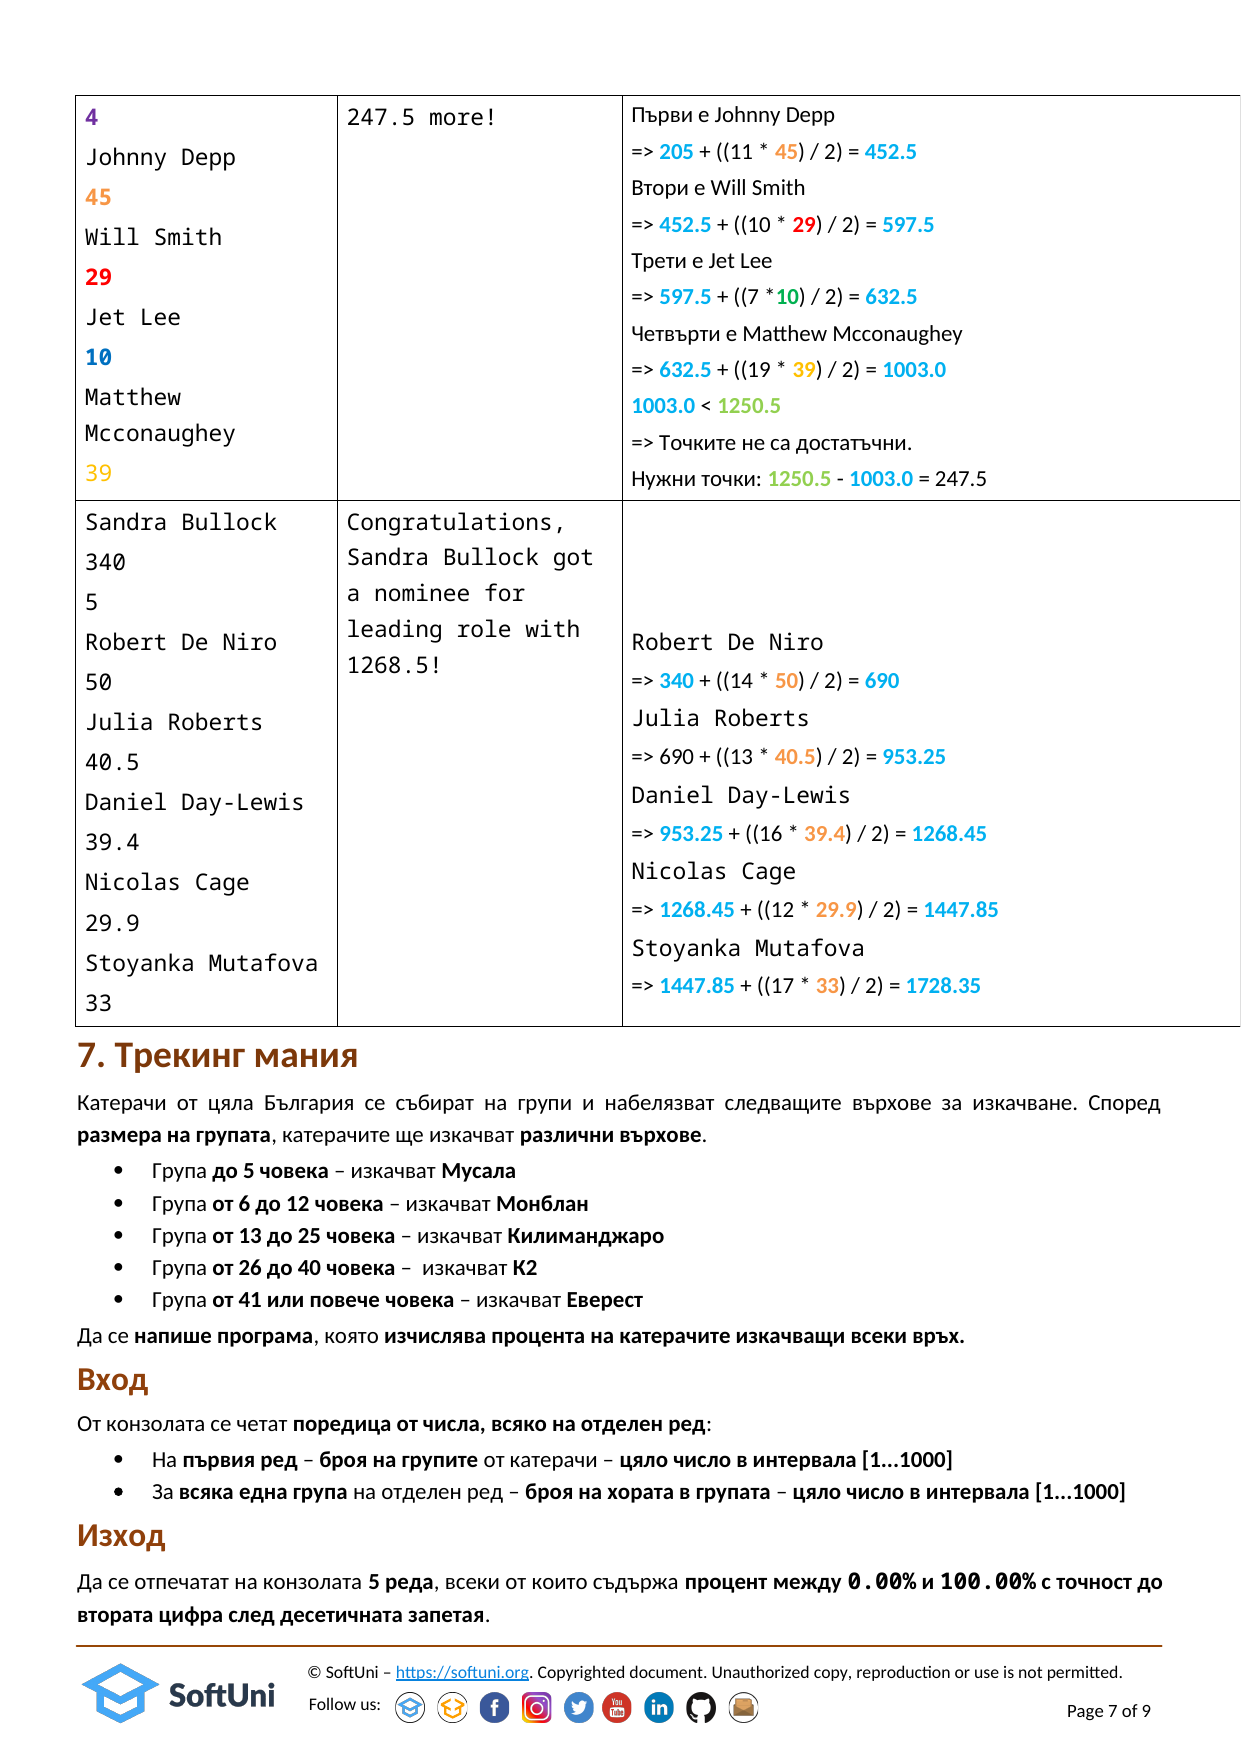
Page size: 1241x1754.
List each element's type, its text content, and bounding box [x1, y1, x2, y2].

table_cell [338, 96, 622, 500]
list Група от 41 или повече човека – изкачват Еверест [114, 1285, 1163, 1313]
subtitle 7. Трекинг мания [77, 1031, 1163, 1077]
table_cell Robert De Niro => 340 + ((14 * 50) / 2) = 690 Julia Roberts => 690 + ((13 * 40.5) / 2) = 953.25 Daniel Day-Lewis => 953.25 + ((16 * 39.4) / 2) = 1268.45 Nicolas Cage => 1268.45 + ((12 * 29.9) / 2) = 1447.85 Stoyanka Mutafova => 1447.85 + ((17 * 33) / 2) = 1728.35 [623, 501, 1240, 1026]
list Група до 5 човека – изкачват Мусала [114, 1157, 1163, 1184]
picture [437, 1692, 468, 1723]
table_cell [623, 96, 1240, 500]
picture [564, 1692, 594, 1723]
list Група от 6 до 12 човека – изкачват Монблан [114, 1189, 1163, 1217]
text Да се отпечатат на конзолата 5 реда, всеки от които съдържа процент между 0.00% и 100.00% с точност до втората цифра след десетичната запетая. [77, 1565, 1163, 1628]
picture [75, 1658, 281, 1729]
picture [728, 1692, 759, 1723]
list Група от 26 до 40 човека – изкачват К2 [114, 1253, 1163, 1281]
picture [686, 1692, 716, 1723]
text Да се напише програма, която изчислява процента на катерачите изкачващи всеки връх. [77, 1322, 1163, 1350]
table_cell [76, 96, 337, 500]
subtitle Вход [77, 1358, 1163, 1399]
text Катерачи от цяла България се събират на групи и набелязват следващите върхове за изкачване. Според размера на групата, катерачите ще изкачват различни върхове. [77, 1088, 1163, 1148]
picture [644, 1692, 653, 1701]
picture [395, 1692, 425, 1723]
table_cell Congratulations, Sandra Bullock got a nominee for leading role with 1268.5! [338, 501, 622, 1026]
picture [644, 1714, 653, 1723]
picture [602, 1692, 632, 1723]
list На първия ред – броя на групите от катерачи – цяло число в интервала [1...1000] [114, 1445, 1163, 1473]
picture [479, 1692, 510, 1723]
picture [665, 1714, 674, 1723]
table_cell Sandra Bullock 340 5 Robert De Niro 50 Julia Roberts 40.5 Daniel Day-Lewis 39.4 Nicolas Cage 29.9 Stoyanka Mutafova 33 [76, 501, 337, 1026]
text От конзолата се четат поредица от числа, всяко на отделен ред: [77, 1409, 1163, 1437]
list Група от 13 до 25 човека – изкачват Килиманджаро [114, 1221, 1163, 1249]
picture [665, 1692, 674, 1701]
list За всяка една група на отделен ред – броя на хората в групата – цяло число в интервала [1...1000] [114, 1477, 1163, 1506]
picture [522, 1692, 552, 1723]
picture [658, 1705, 667, 1714]
subtitle Изход [77, 1514, 1163, 1554]
